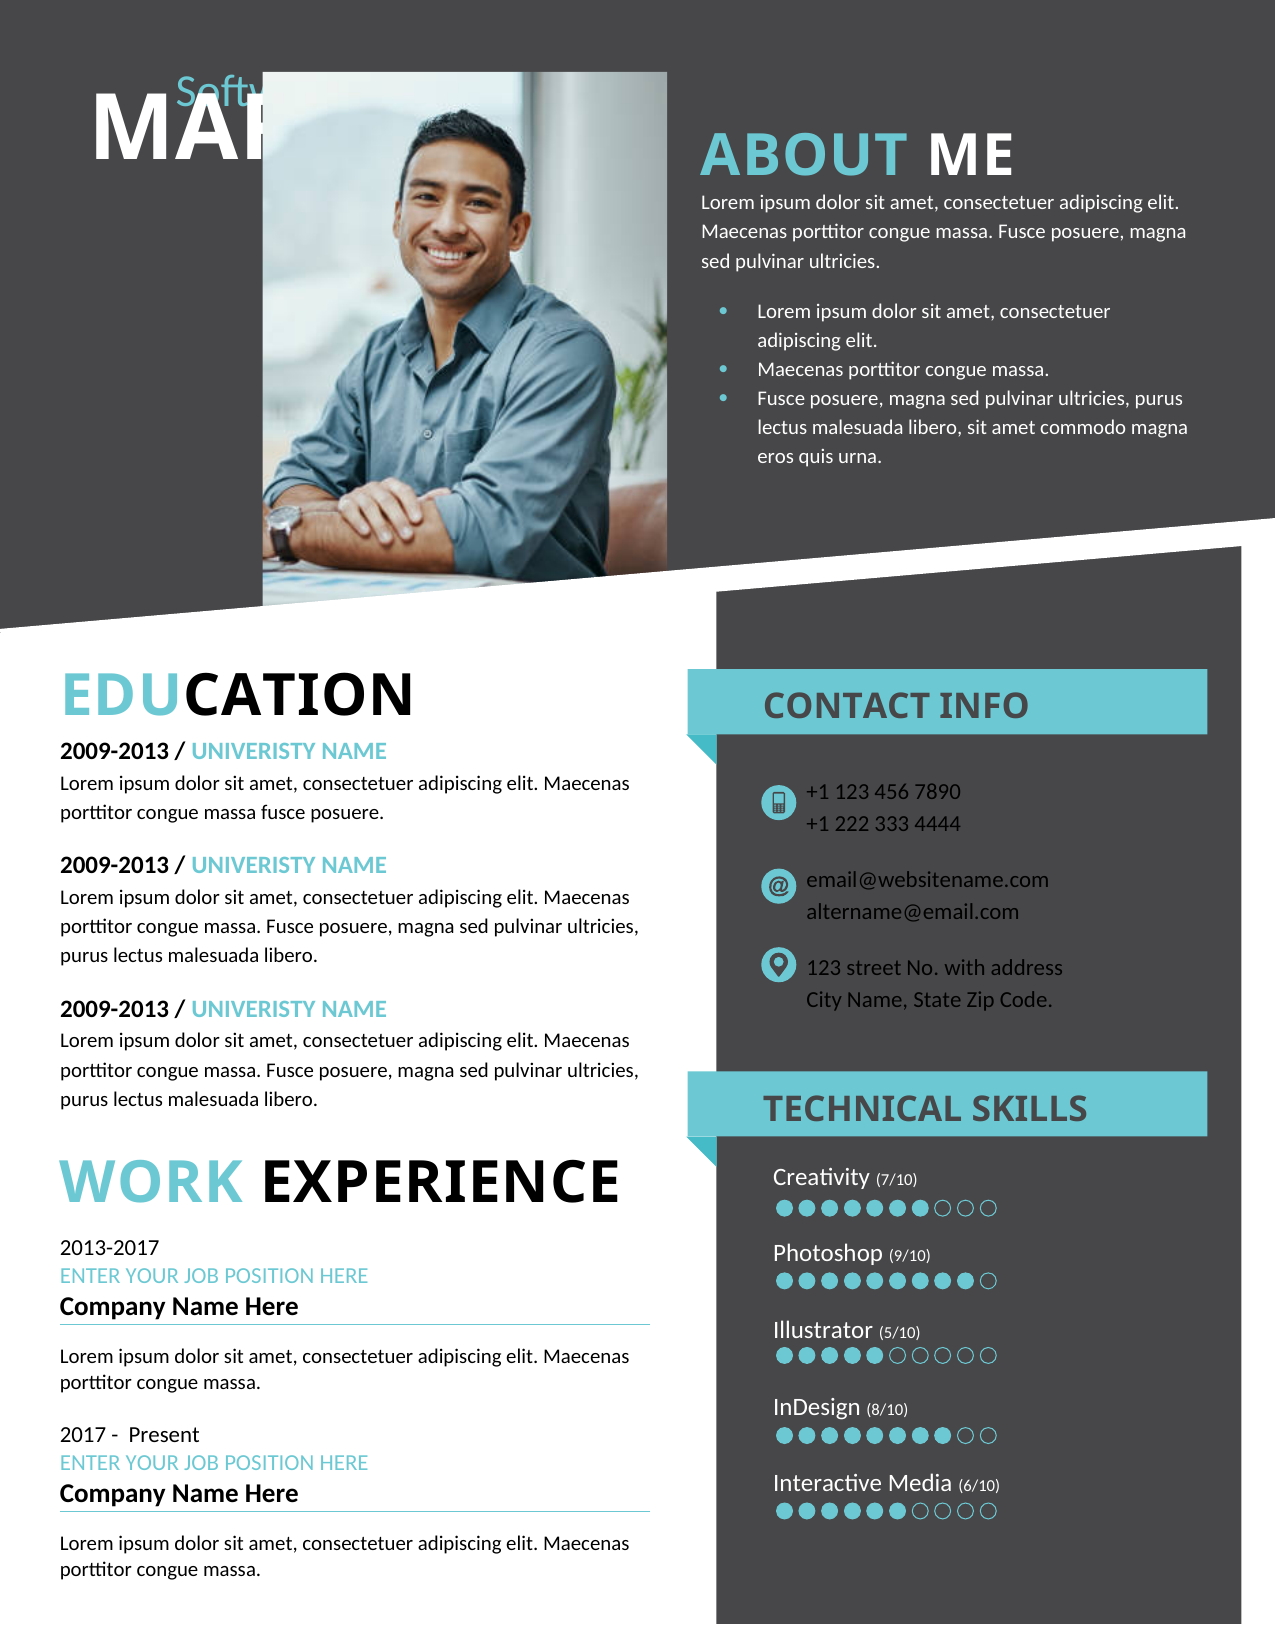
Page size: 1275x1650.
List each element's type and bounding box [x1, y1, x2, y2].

picture [262, 71, 668, 606]
